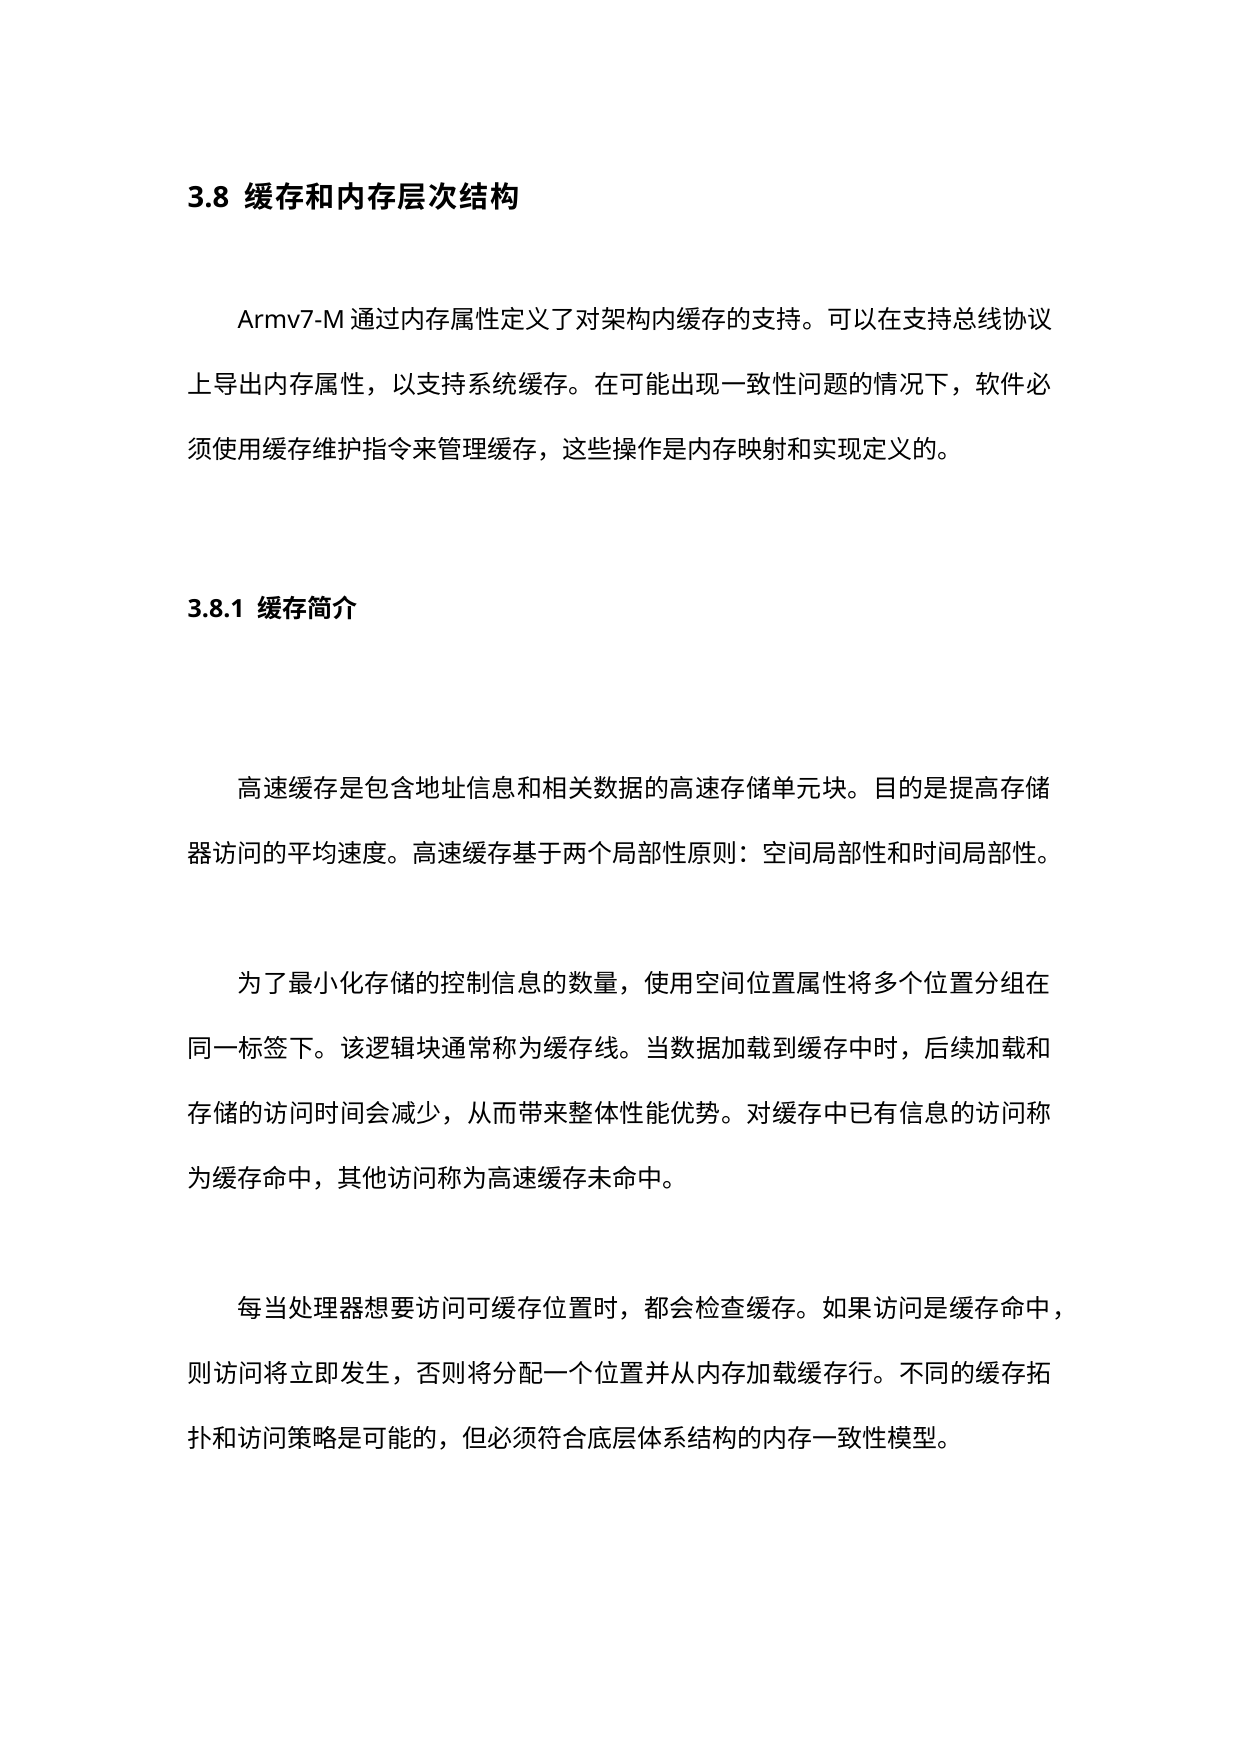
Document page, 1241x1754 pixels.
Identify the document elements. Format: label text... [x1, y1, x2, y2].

text 高速缓存是包含地址信息和相关数据的高速存储单元块。目的是提高存储器访问的平均速度。高速缓存基于两个局部性原则：空间局部性和时间局部性。 [187, 754, 1053, 884]
text 为了最小化存储的控制信息的数量，使用空间位置属性将多个位置分组在同一标签下。该逻辑块通常称为缓存线。当数据加载到缓存中时，后续加载和存储的访问时间会减少，从而带来整体性能优势。对缓存中已有信息的访问称为缓存命中，其他访问称为高速缓存未命中。 [187, 949, 1053, 1209]
text Armv7-M通过内存属性定义了对架构内缓存的支持。可以在支持总线协议上导出内存属性，以支持系统缓存。在可能出现一致性问题的情况下，软件必须使用缓存维护指令来管理缓存，这些操作是内存映射和实现定义的。 [187, 285, 1053, 480]
text 每当处理器想要访问可缓存位置时，都会检查缓存。如果访问是缓存命中，则访问将立即发生，否则将分配一个位置并从内存加载缓存行。不同的缓存拓扑和访问策略是可能的，但必须符合底层体系结构的内存一致性模型。 [187, 1274, 1053, 1469]
subtitle 3.8 缓存和内存层次结构 [187, 162, 1053, 227]
subtitle 3.8.1 缓存简介 [187, 574, 1053, 639]
